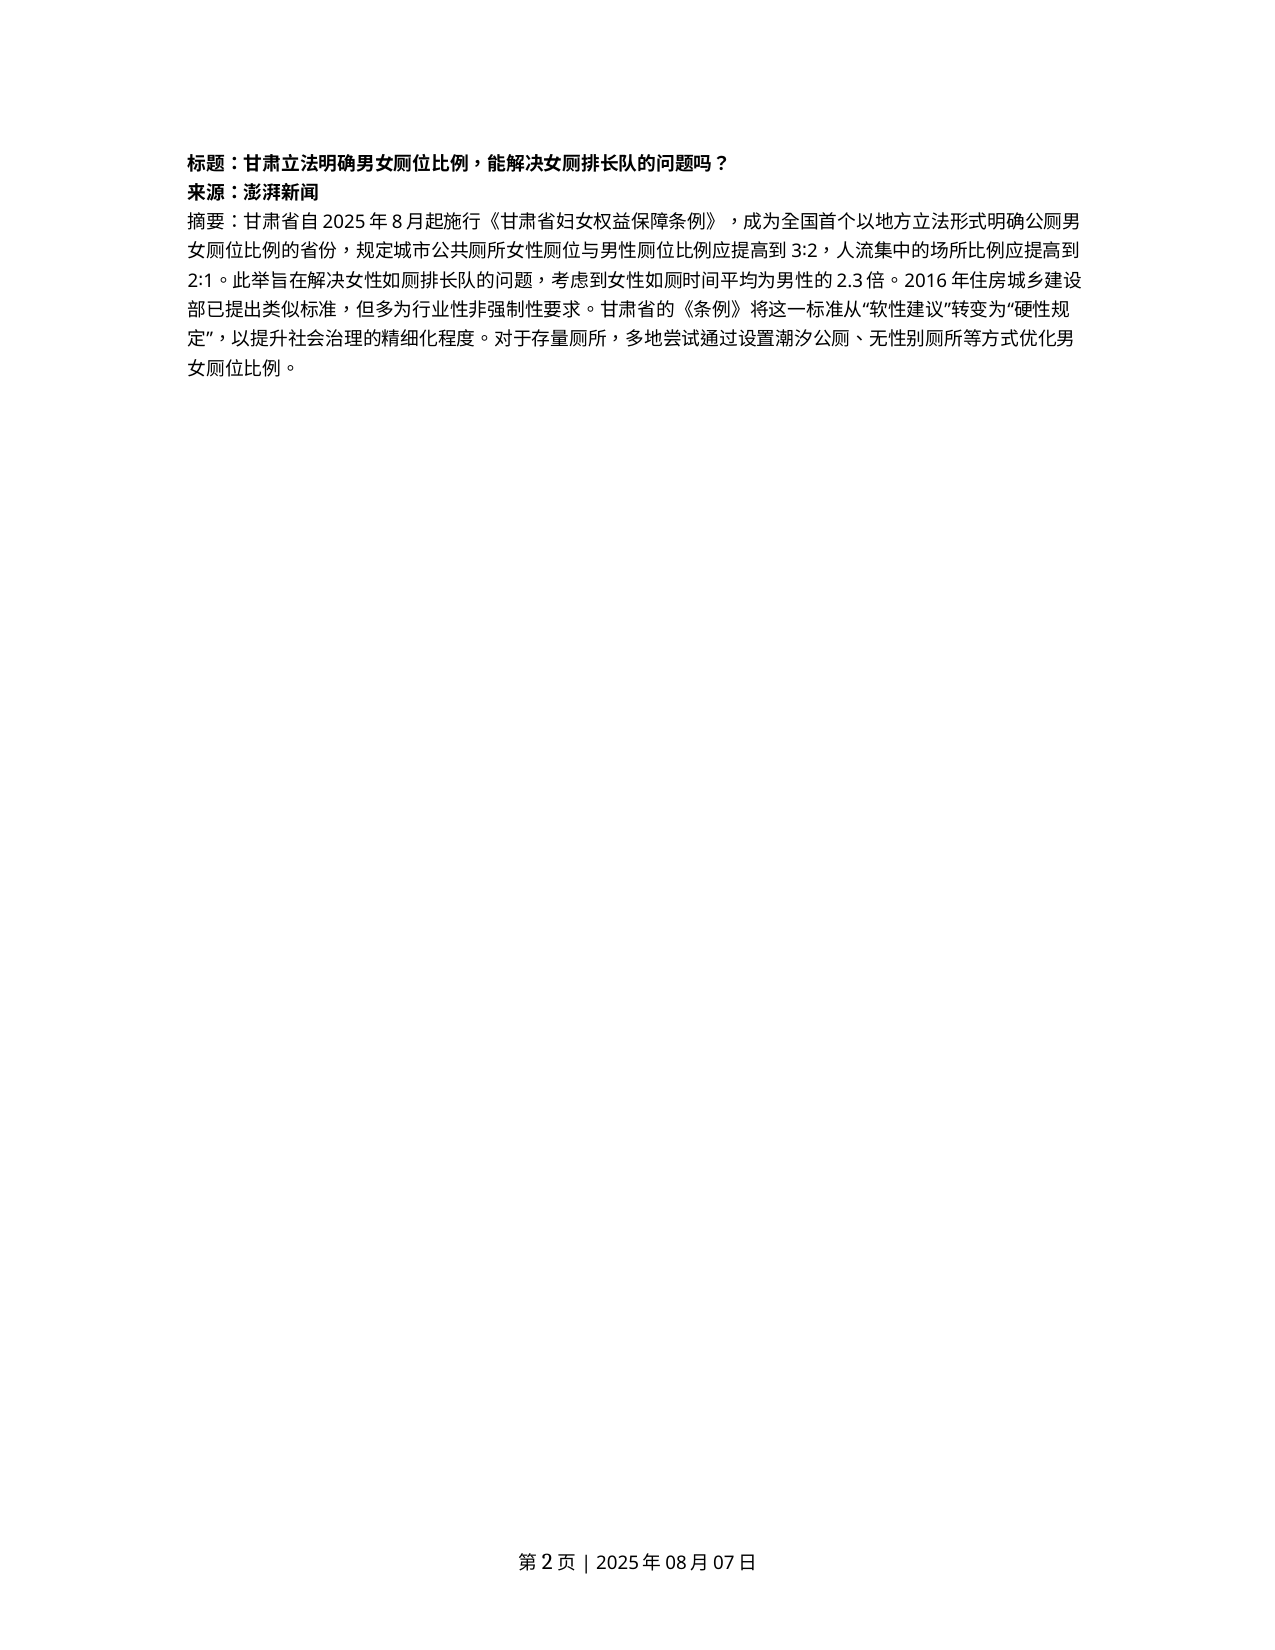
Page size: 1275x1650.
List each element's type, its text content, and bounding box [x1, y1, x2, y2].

text 标题：甘肃立法明确男女厕位比例，能解决女厕排长队的问题吗？ [187, 150, 1087, 176]
text 来源：澎湃新闻 [187, 179, 1087, 205]
text 摘要：甘肃省自2025年8月起施行《甘肃省妇女权益保障条例》，成为全国首个以地方立法形式明确公厕男女厕位比例的省份，规定城市公共厕所女性厕位与男性厕位比例应提高到3∶2，人流集中的场所比例应提高到2∶1。此举旨在解决女性如厕排长队的问题，考虑到女性如厕时间平均为男性的2.3倍。2016年住房城乡建设部已提出类似标准，但多为行业性非强制性要求。甘肃省的《条例》将这一标准从“软性建议”转变为“硬性规定”，以提升社会治理的精细化程度。对于存量厕所，多地尝试通过设置潮汐公厕、无性别厕所等方式优化男女厕位比例。 [187, 208, 1087, 380]
